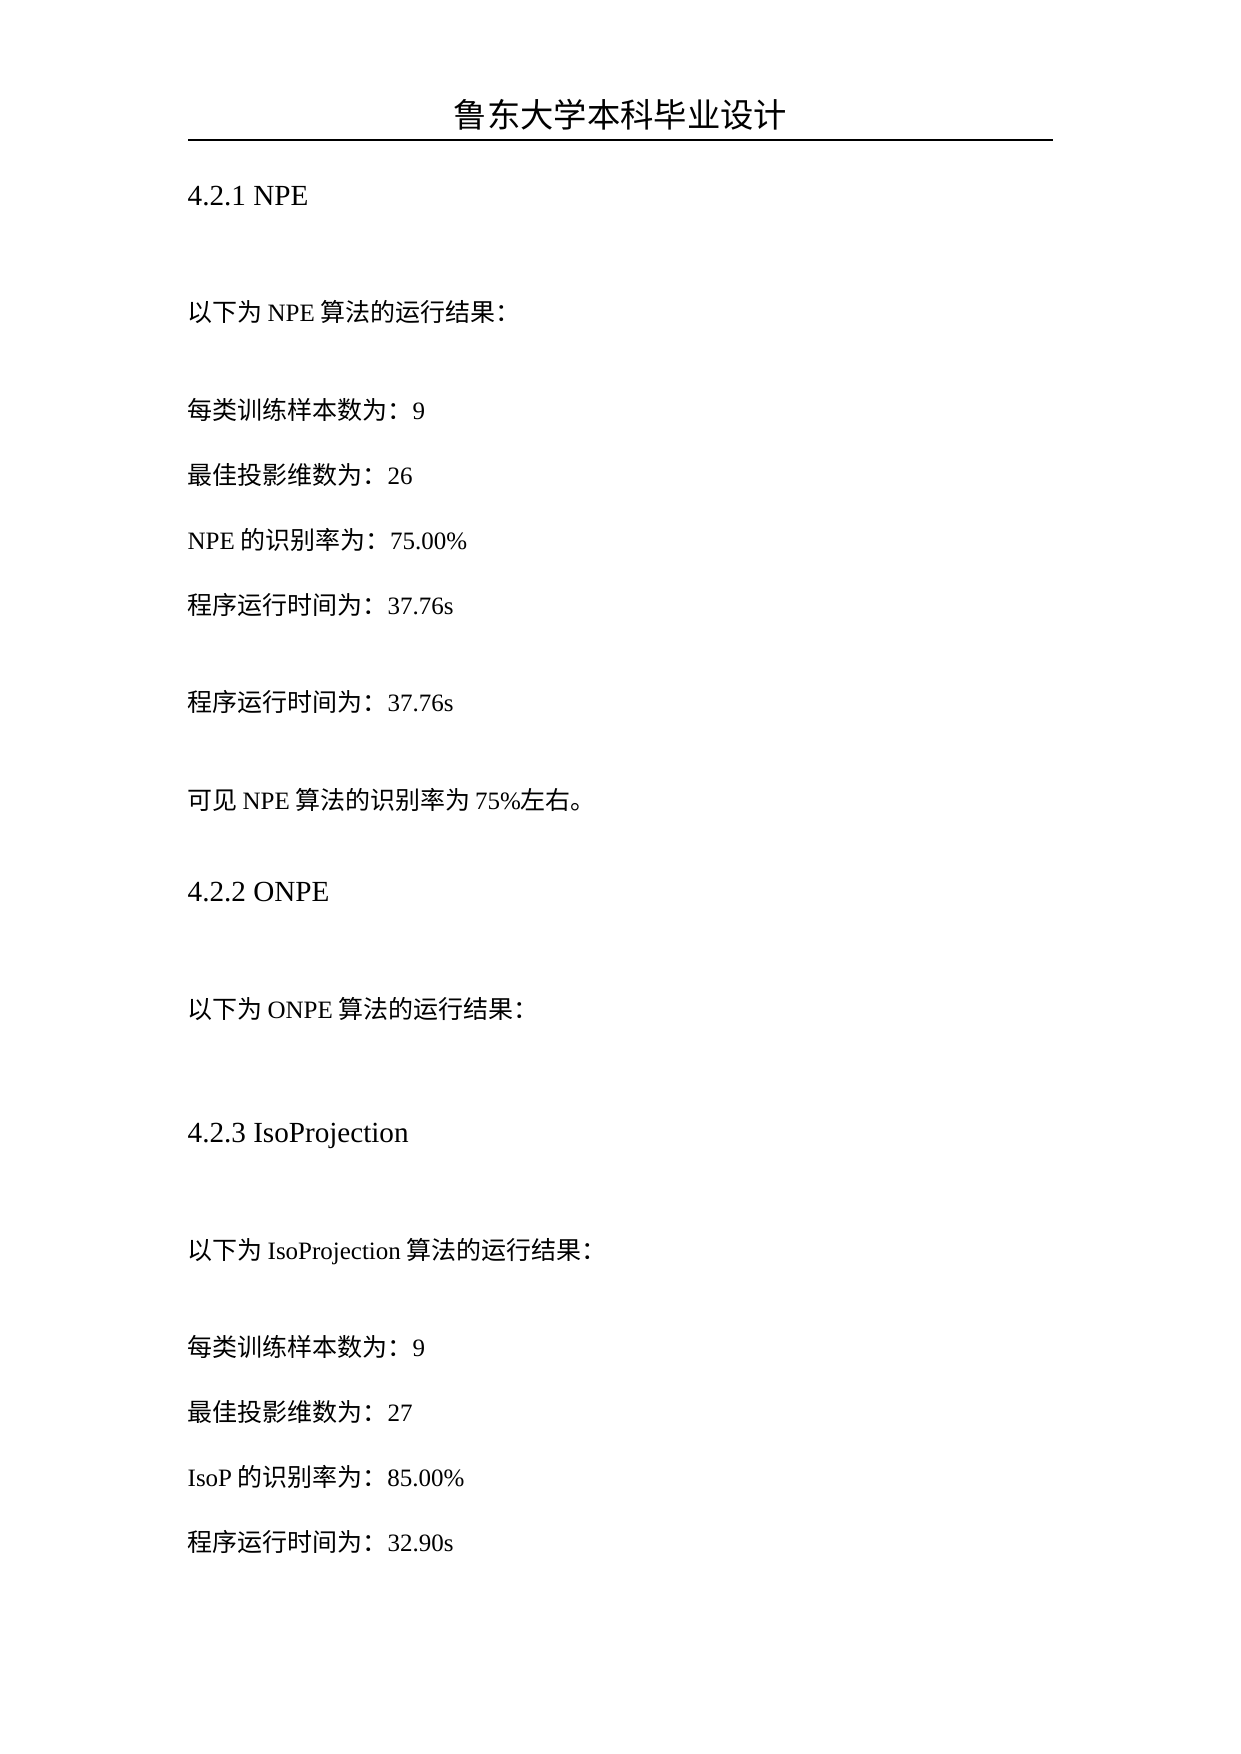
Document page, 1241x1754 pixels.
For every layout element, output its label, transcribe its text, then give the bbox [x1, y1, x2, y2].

text IsoP的识别率为：85.00% [187, 1443, 1053, 1508]
text 程序运行时间为：37.76s [187, 668, 1053, 733]
text 可见NPE算法的识别率为75%左右。 [187, 766, 1053, 831]
subtitle 4.2.3 IsoProjection [187, 1099, 1053, 1164]
text 程序运行时间为：32.90s [187, 1508, 1053, 1573]
subtitle 4.2.2 ONPE [187, 858, 1053, 923]
text 最佳投影维数为：26 [187, 441, 1053, 506]
text 最佳投影维数为：27 [187, 1378, 1053, 1443]
text 以下为NPE算法的运行结果： [187, 278, 1053, 343]
subtitle 4.2.1 NPE [187, 162, 1053, 227]
text 每类训练样本数为：9 [187, 376, 1053, 441]
text 以下为IsoProjection算法的运行结果： [187, 1216, 1053, 1281]
text 每类训练样本数为：9 [187, 1313, 1053, 1378]
text 以下为ONPE算法的运行结果： [187, 975, 1053, 1040]
text NPE的识别率为：75.00% [187, 506, 1053, 571]
text 程序运行时间为：37.76s [187, 571, 1053, 636]
